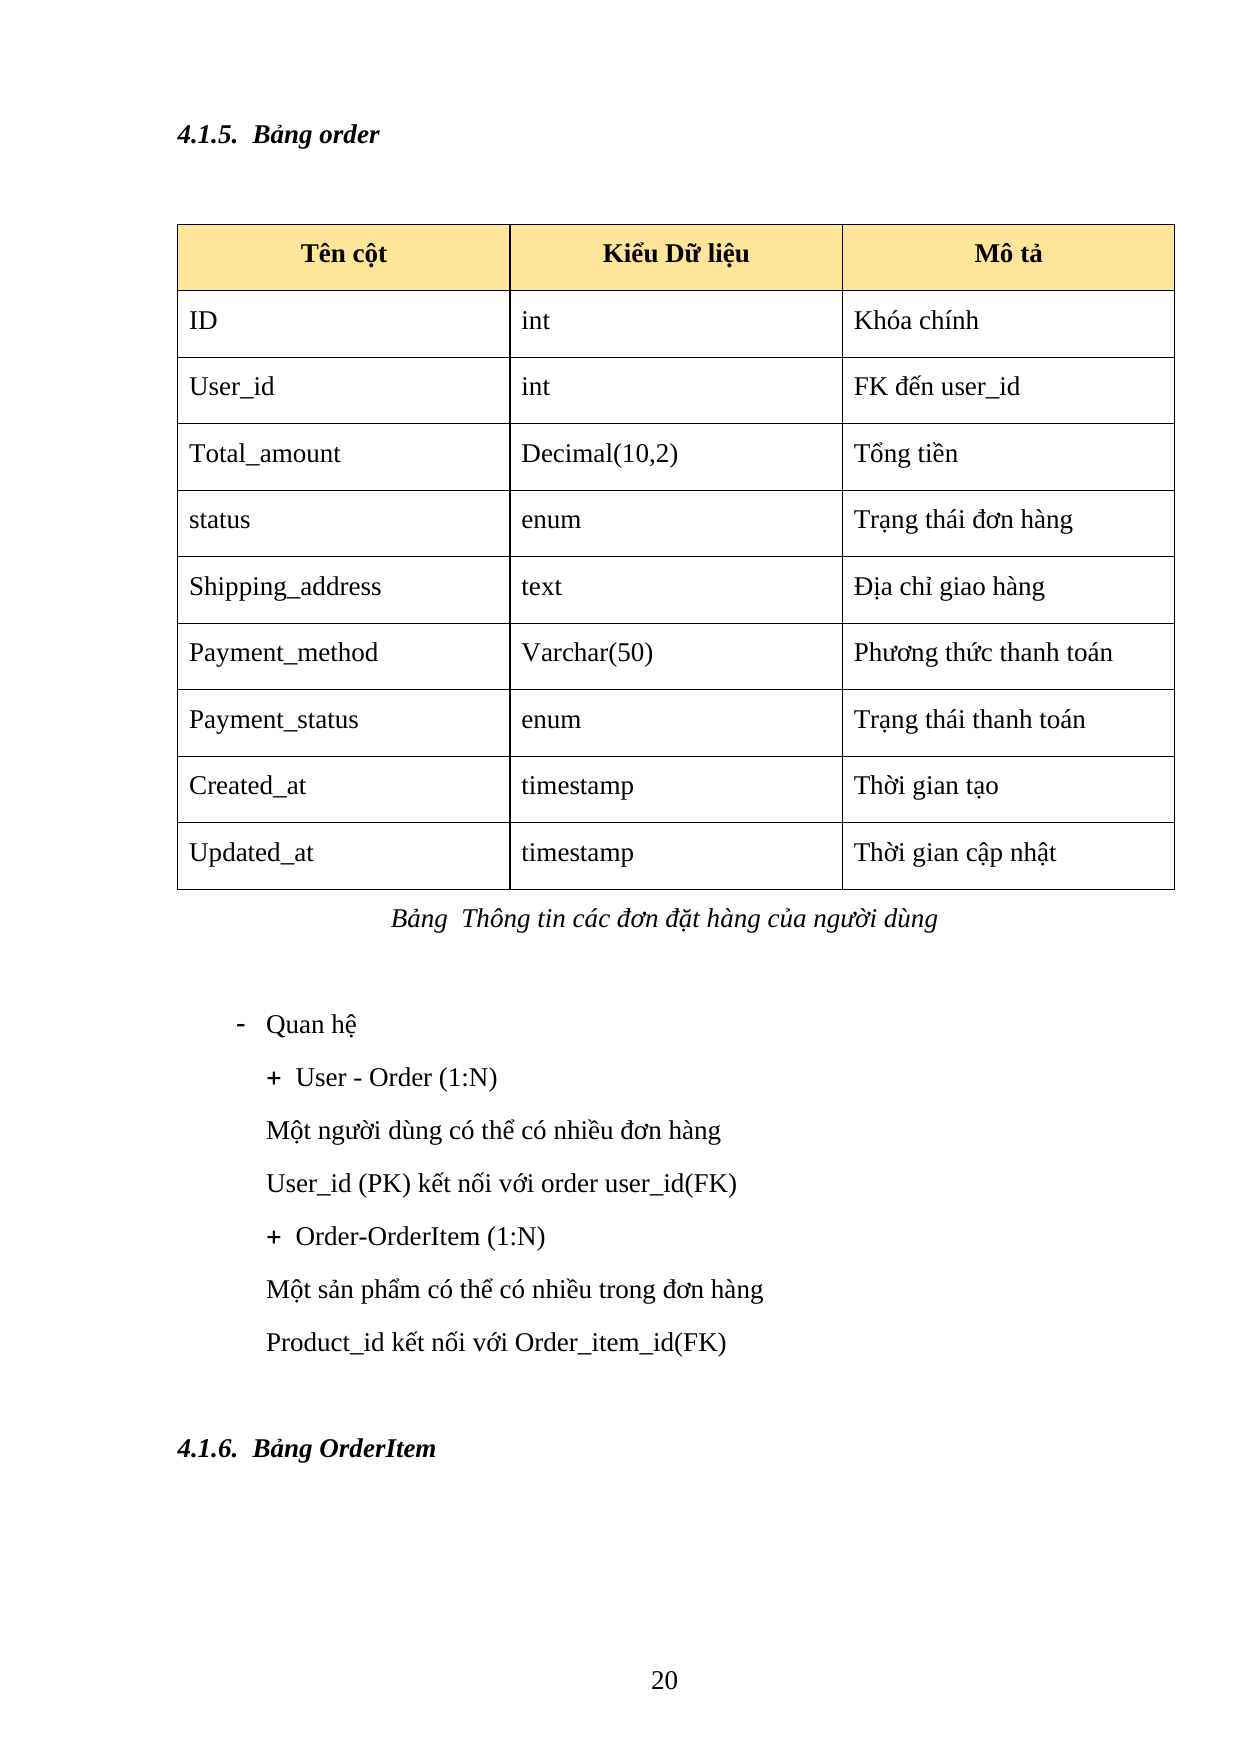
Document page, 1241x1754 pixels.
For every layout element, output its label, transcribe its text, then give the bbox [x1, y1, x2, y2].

text User - Order (1:N) [266, 1061, 1152, 1092]
table_cell Payment_method [178, 624, 509, 689]
list Product_id kết nối với Order_item_id(FK) [266, 1326, 1152, 1357]
table_cell timestamp [511, 757, 842, 822]
table_header Mô tả [843, 225, 1174, 290]
table_cell status [178, 491, 509, 556]
table_header Kiểu Dữ liệu [511, 225, 842, 290]
table_cell Shipping_address [178, 557, 509, 623]
table_cell enum [511, 491, 842, 556]
table_cell Thời gian cập nhật [843, 823, 1174, 888]
table_cell Total_amount [178, 424, 509, 490]
table_cell FK đến user_id [843, 358, 1174, 423]
list User_id (PK) kết nối với order user_id(FK) [266, 1167, 1152, 1198]
table_cell text [511, 557, 842, 623]
table_cell Trạng thái đơn hàng [843, 491, 1174, 556]
table_cell Varchar(50) [511, 624, 842, 689]
table_cell Trạng thái thanh toán [843, 690, 1174, 756]
subtitle Bảng order [177, 118, 1152, 149]
table_cell int [511, 291, 842, 357]
table_cell Thời gian tạo [843, 757, 1174, 822]
table_cell User_id [178, 358, 509, 423]
subtitle Bảng OrderItem [177, 1432, 1152, 1463]
text Quan hệ [236, 1008, 1152, 1039]
table_cell Payment_status [178, 690, 509, 756]
text Order-OrderItem (1:N) [266, 1220, 1152, 1251]
table_cell Decimal(10,2) [511, 424, 842, 490]
list Một người dùng có thể có nhiều đơn hàng [266, 1114, 1152, 1145]
table_cell Phương thức thanh toán [843, 624, 1174, 689]
table_cell Updated_at [178, 823, 509, 888]
table_cell Created_at [178, 757, 509, 822]
table_cell ID [178, 291, 509, 357]
table_cell Địa chỉ giao hàng [843, 557, 1174, 623]
table_cell timestamp [511, 823, 842, 888]
text Bảng Thông tin các đơn đặt hàng của người dùng [177, 902, 1152, 933]
table_cell enum [511, 690, 842, 756]
table_cell Khóa chính [843, 291, 1174, 357]
table_cell int [511, 358, 842, 423]
list Một sản phẩm có thể có nhiều trong đơn hàng [266, 1273, 1152, 1304]
table_header Tên cột [178, 225, 509, 290]
table_cell Tổng tiền [843, 424, 1174, 490]
